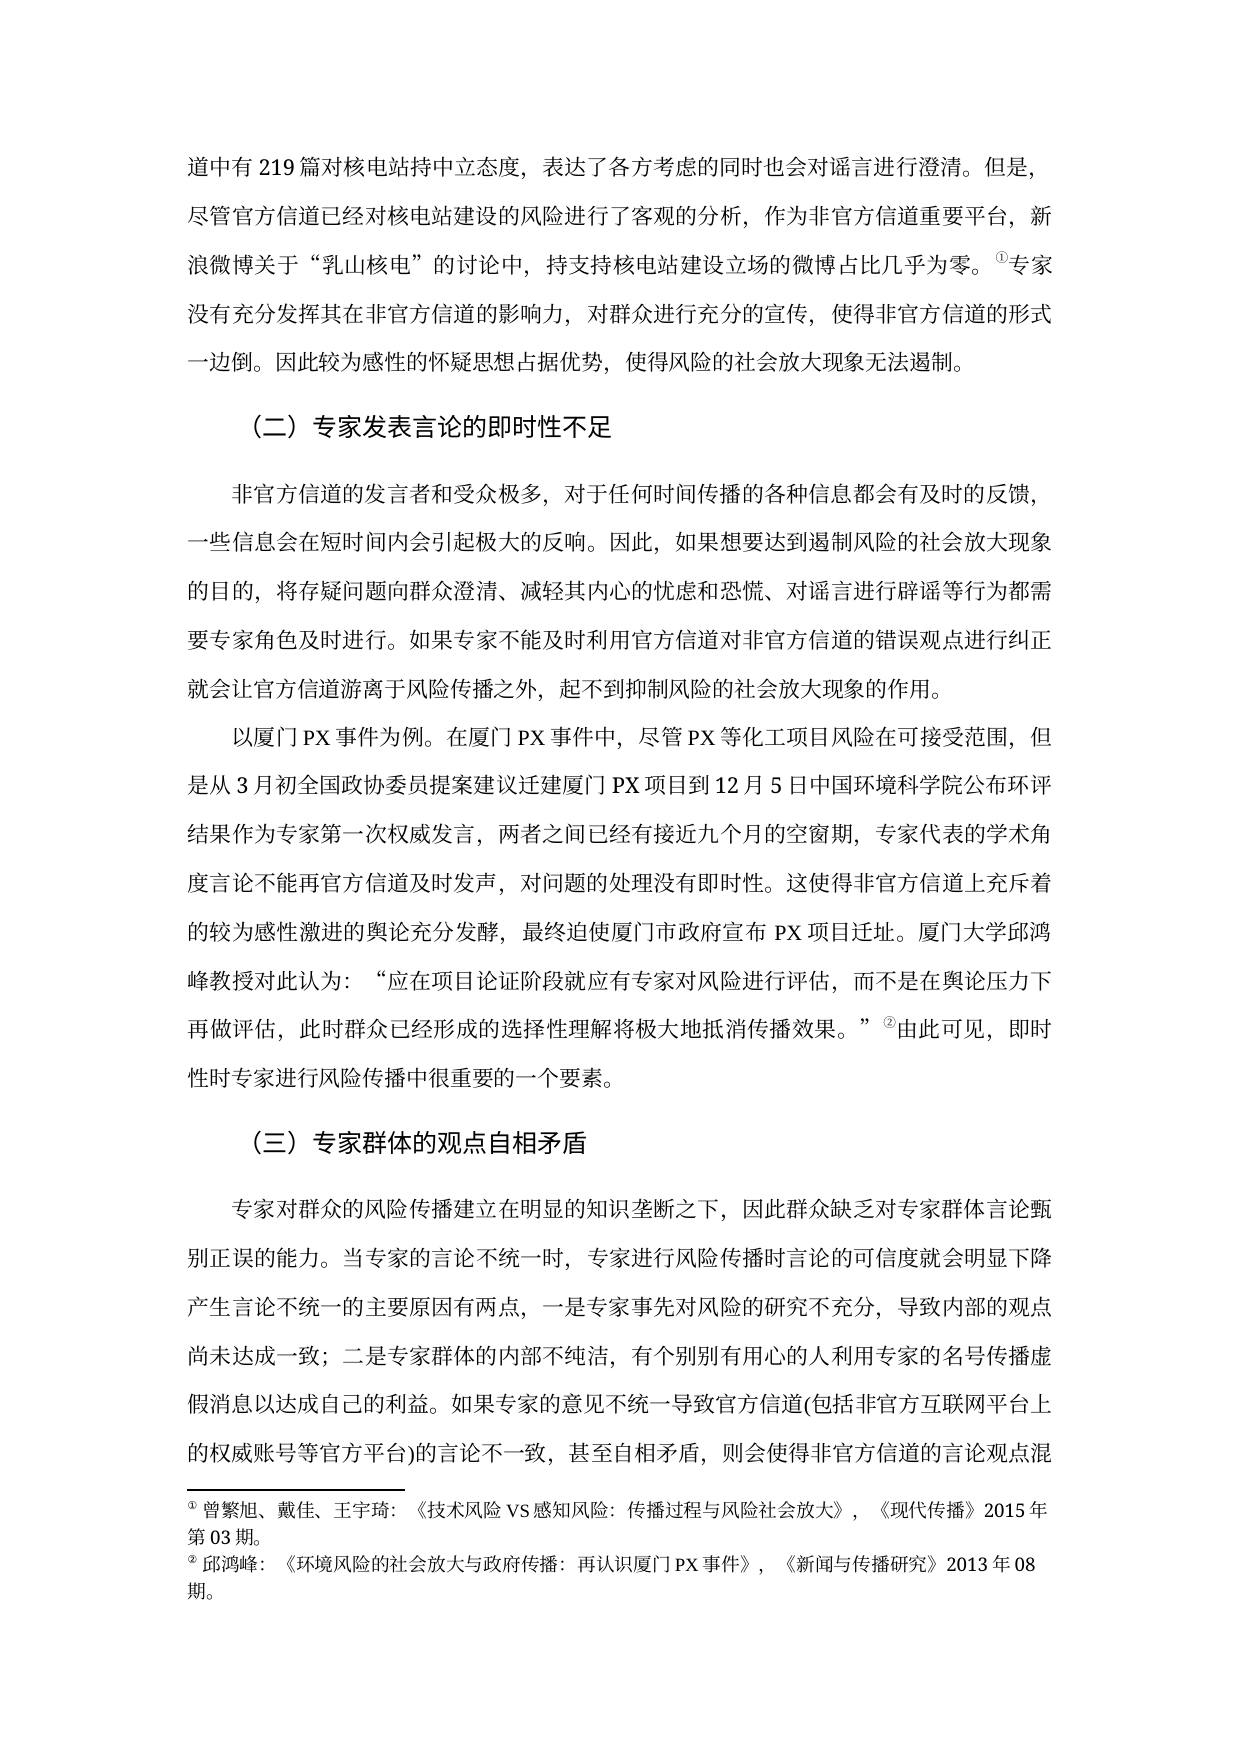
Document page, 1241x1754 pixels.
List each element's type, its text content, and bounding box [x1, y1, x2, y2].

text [187, 1192, 1053, 1468]
text （二）专家发表言论的即时性不足 [187, 393, 1053, 458]
text （三）专家群体的观点自相矛盾 [187, 1109, 1053, 1174]
text 以厦门PX事件为例。在厦门PX事件中，尽管PX等化工项目风险在可接受范围，但是从3月初全国政协委员提案建议迁建厦门PX项目到12月5日中国环境科学院公布环评结果作为专家第一次权威发言，两者之间已经有接近九个月的空窗期，专家代表的学术角度言论不能再官方信道及时发声，对问题的处理没有即时性。这使得非官方信道上充斥着的较为感性激进的舆论充分发酵，最终迫使厦门市政府宣布PX项目迁址。厦门大学邱鸿峰教授对此认为：“应在项目论证阶段就应有专家对风险进行评估，而不是在舆论压力下再做评估，此时群众已经形成的选择性理解将极大地抵消传播效果。”由此可见，即时性时专家进行风险传播中很重要的一个要素。 [187, 719, 1053, 1093]
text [187, 150, 1053, 377]
text 非官方信道的发言者和受众极多，对于任何时间传播的各种信息都会有及时的反馈，一些信息会在短时间内会引起极大的反响。因此，如果想要达到遏制风险的社会放大现象的目的，将存疑问题向群众澄清、减轻其内心的忧虑和恐慌、对谣言进行辟谣等行为都需要专家角色及时进行。如果专家不能及时利用官方信道对非官方信道的错误观点进行纠正，就会让官方信道游离于风险传播之外，起不到抑制风险的社会放大现象的作用。 [187, 476, 1053, 704]
